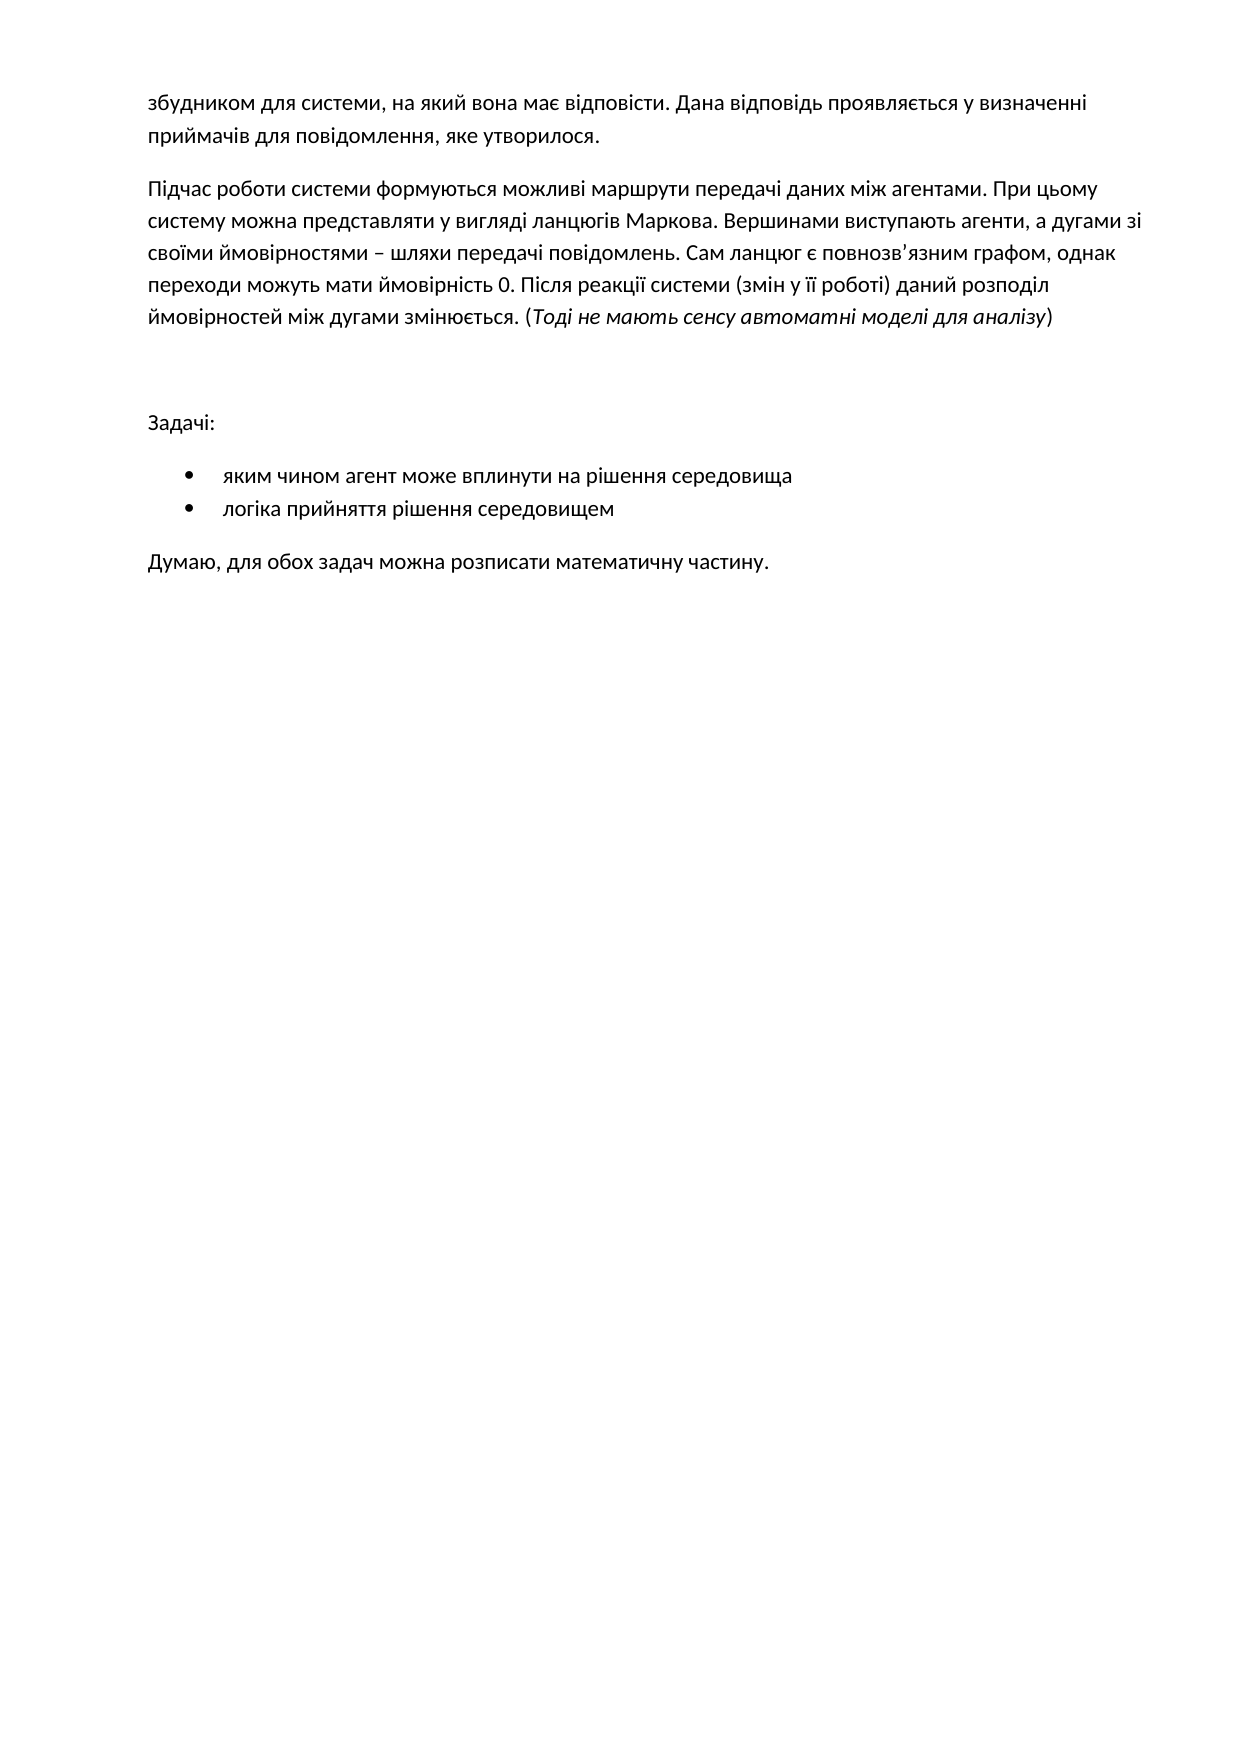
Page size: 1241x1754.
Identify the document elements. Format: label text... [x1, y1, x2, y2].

list логіка прийняття рішення середовищем [185, 494, 1152, 522]
text Думаю, для обох задач можна розписати математичну частину. [148, 547, 1152, 575]
list яким чином агент може вплинути на рішення середовища [185, 462, 1152, 489]
text Підчас роботи системи формуються можливі маршрути передачі даних між агентами. При цьому систему можна представляти у вигляді ланцюгів Маркова. Вершинами виступають агенти, а дугами зі своїми ймовірностями – шляхи передачі повідомлень. Сам ланцюг є повнозв’язним графом, однак переходи можуть мати ймовірність 0. Після реакції системи (змін у її роботі) даний розподіл ймовірностей між дугами змінюється. (Тоді не мають сенсу автоматні моделі для аналізу) [148, 174, 1152, 331]
text Задачі: [148, 408, 1152, 437]
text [148, 88, 1152, 149]
